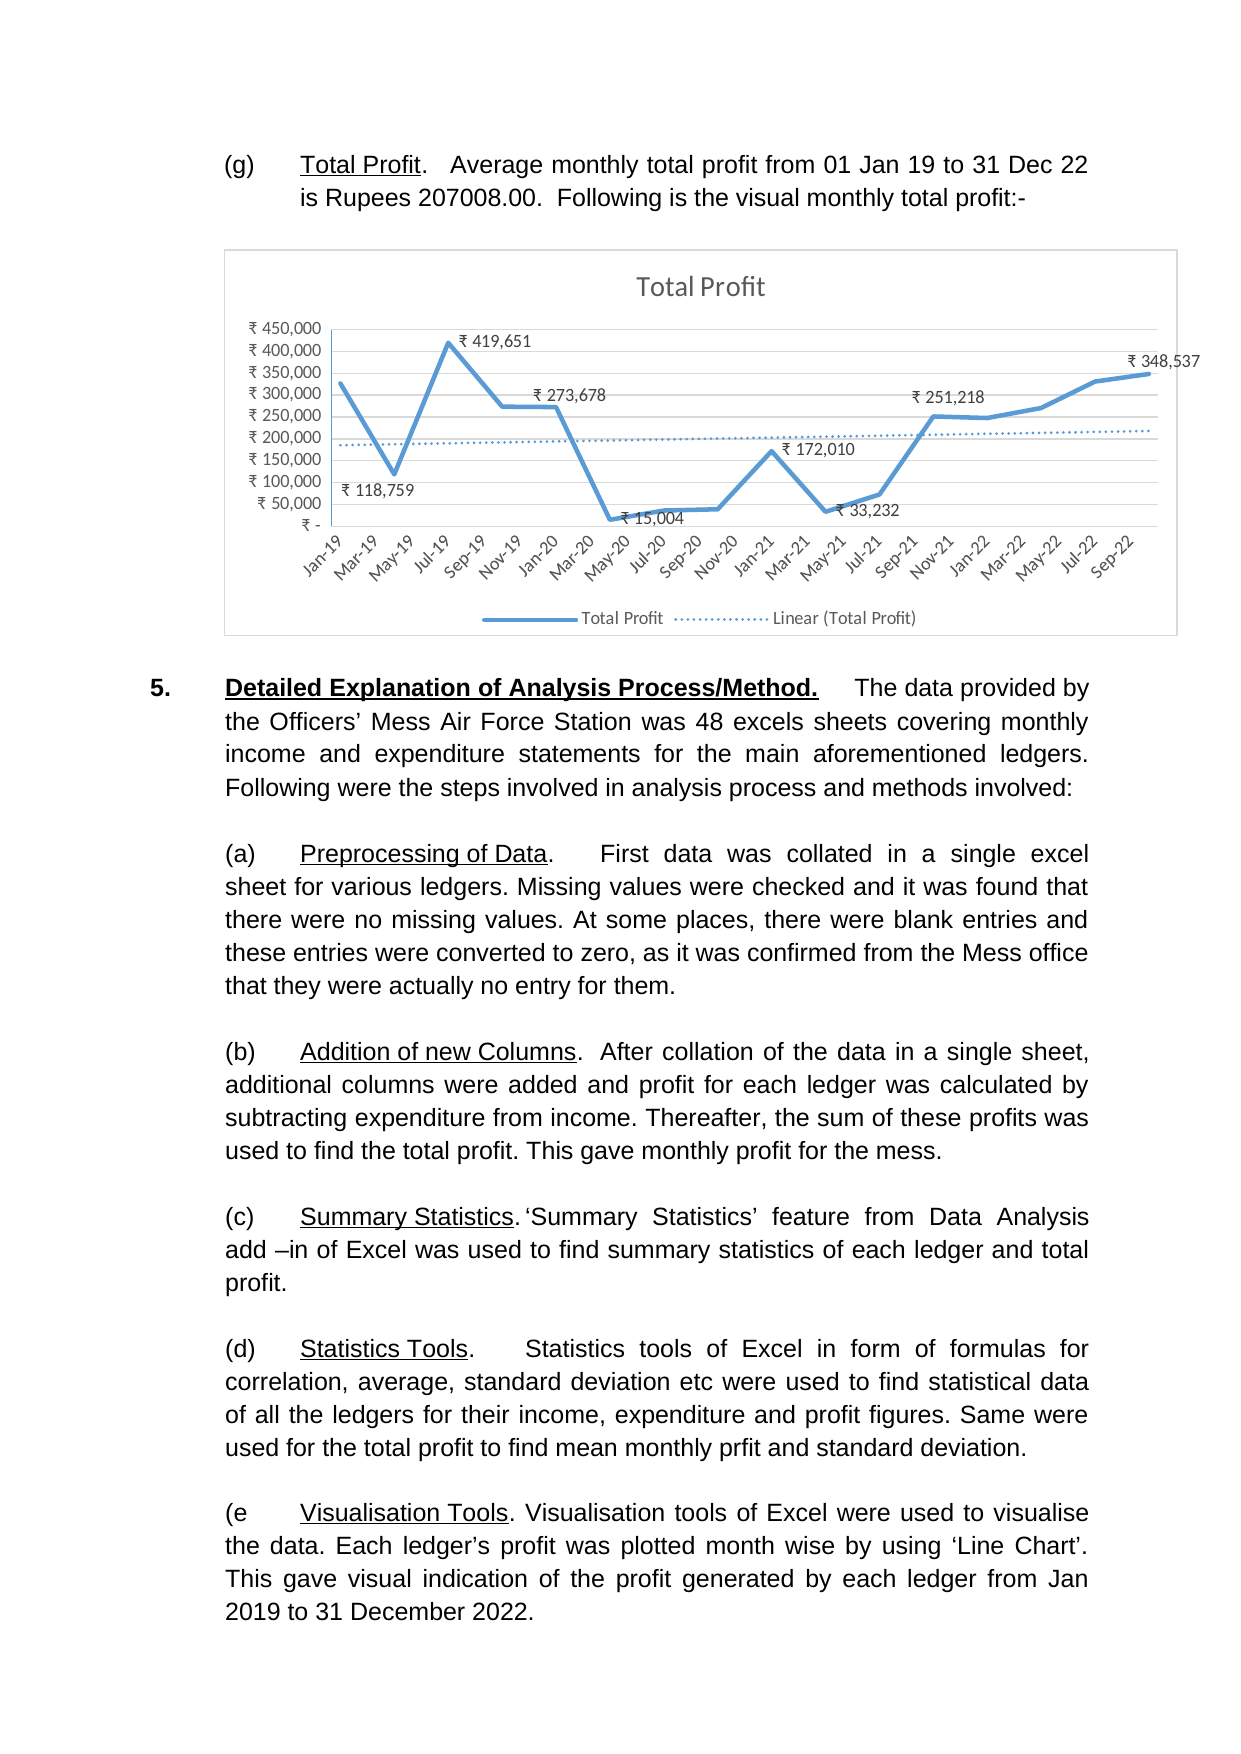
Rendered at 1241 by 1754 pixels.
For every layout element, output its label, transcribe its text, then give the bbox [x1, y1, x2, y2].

text (a) Preprocessing of Data. First data was collated in a single excel sheet for various ledgers. Missing values were checked and it was found that there were no missing values. At some places, there were blank entries and these entries were converted to zero, as it was confirmed from the Mess office that they were actually no entry for them. [225, 838, 1090, 999]
list Total Profit. Average monthly total profit from 01 Jan 19 to 31 Dec 22 is Rupees 207008.00. Following is the visual monthly total profit:- [224, 150, 1090, 212]
text (c) Summary Statistics. ‘Summary Statistics’ feature from Data Analysis add –in of Excel was used to find summary statistics of each ledger and total profit. [225, 1202, 1090, 1297]
list Detailed Explanation of Analysis Process/Method. The data provided by the Officers’ Mess Air Force Station was 48 excels sheets covering monthly income and expenditure statements for the main aforementioned ledgers. Following were the steps involved in analysis process and methods involved: [150, 673, 1090, 801]
text (b) Addition of new Columns. After collation of the data in a single sheet, additional columns were added and profit for each ledger was calculated by subtracting expenditure from income. Thereafter, the sum of these profits was used to find the total profit. This gave monthly profit for the mess. [225, 1037, 1090, 1164]
text (e Visualisation Tools. Visualisation tools of Excel were used to visualise the data. Each ledger’s profit was plotted month wise by using ‘Line Chart’. This gave visual indication of the profit generated by each ledger from Jan 2019 to 31 December 2022. [225, 1498, 1090, 1626]
text (d) Statistics Tools. Statistics tools of Excel in form of formulas for correlation, average, standard deviation etc were used to find statistical data of all the ledgers for their income, expenditure and profit figures. Same were used for the total profit to find mean monthly prfit and standard deviation. [225, 1334, 1090, 1462]
